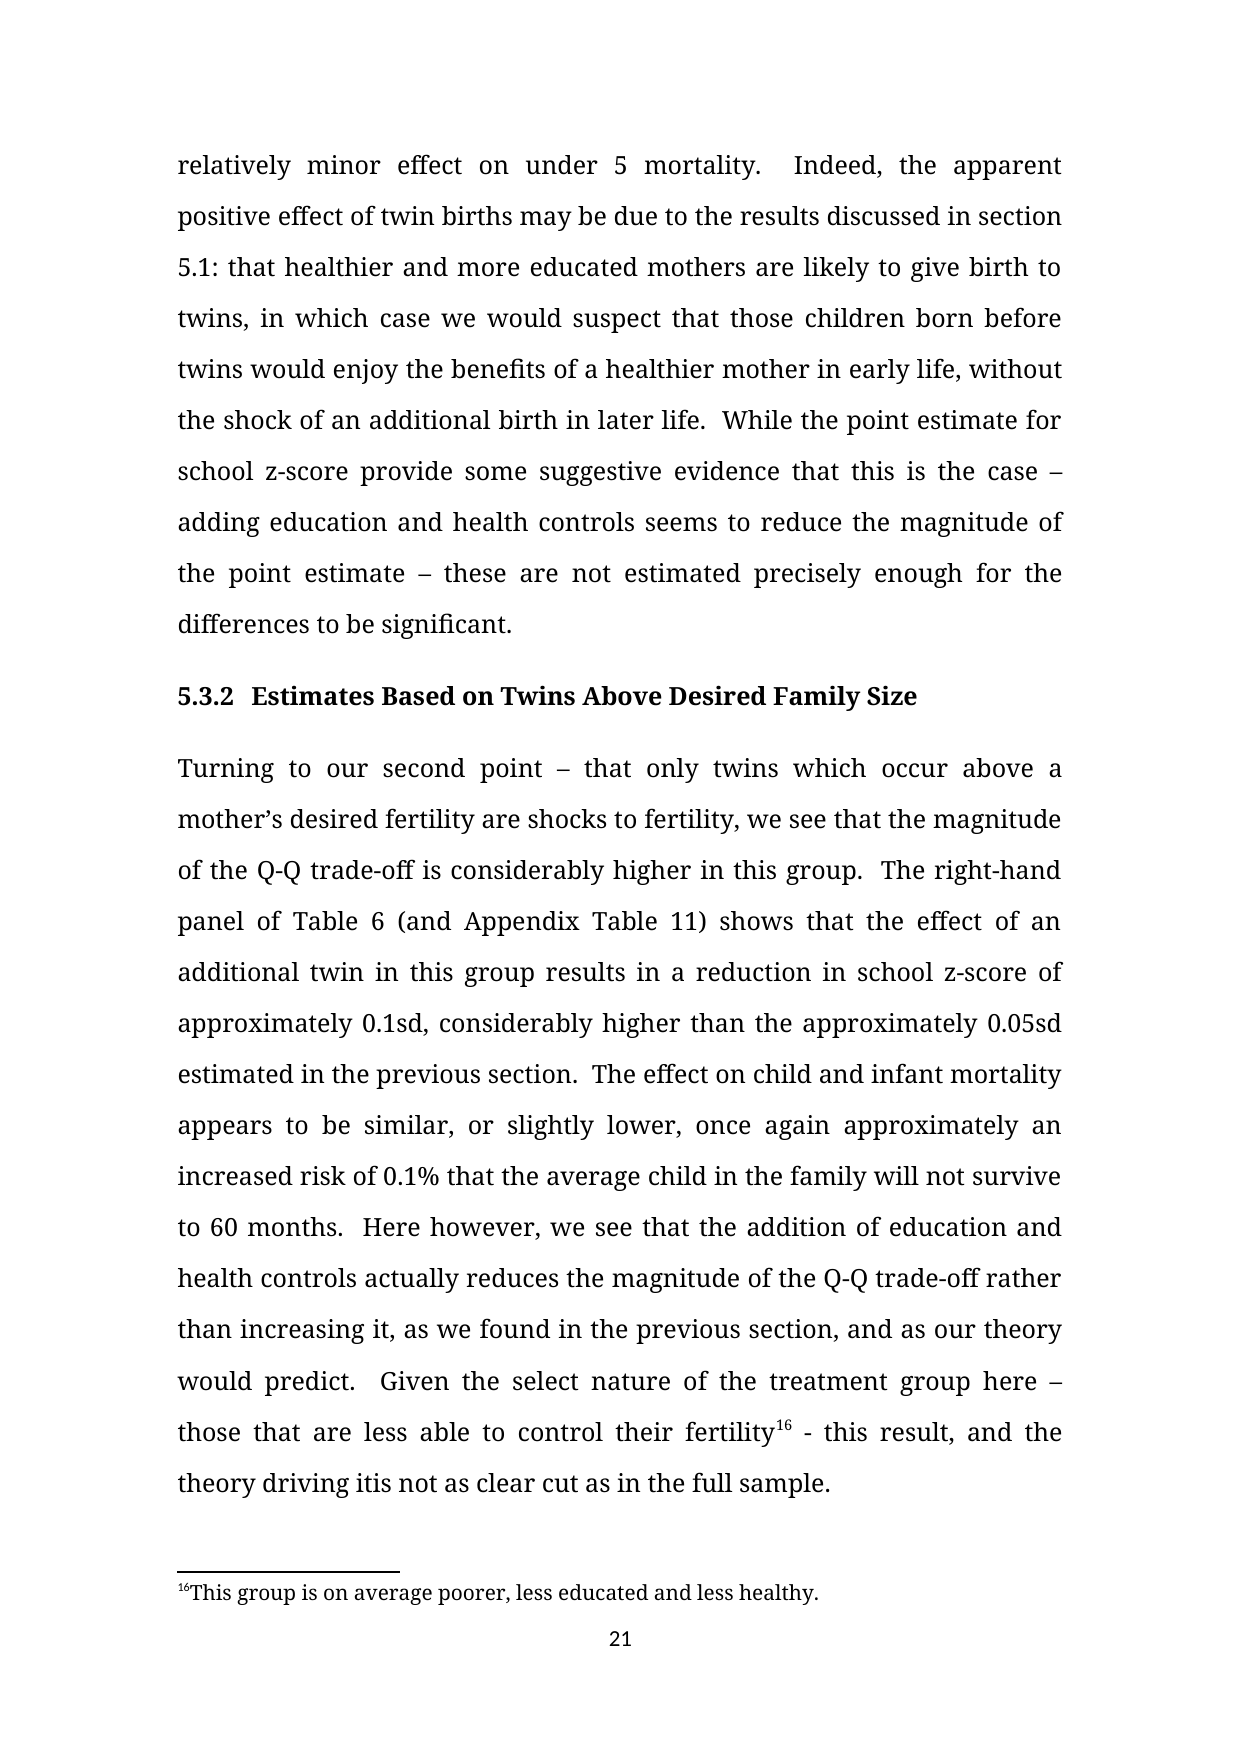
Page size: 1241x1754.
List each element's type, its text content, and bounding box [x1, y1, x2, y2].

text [177, 148, 1063, 641]
text Turning to our second point – that only twins which occur above a mother’s desired fertility are shocks to fertility, we see that the magnitude of the Q-Q trade-off is considerably higher in this group. The right-hand panel of Table 6 (and Appendix Table 11) shows that the effect of an additional twin in this group results in a reduction in school z-score of approximately 0.1sd, considerably higher than the approximately 0.05sd estimated in the previous section. The effect on child and infant mortality appears to be similar, or slightly lower, once again approximately an increased risk of 0.1% that the average child in the family will not survive to 60 months. Here however, we see that the addition of education and health controls actually reduces the magnitude of the Q-Q trade-off rather than increasing it, as we found in the previous section, and as our theory would predict. Given the select nature of the treatment group here – those that are less able to control their fertility - this result, and the theory driving itis not as clear cut as in the full sample. [177, 751, 1063, 1499]
text 5.3.2 Estimates Based on Twins Above Desired Family Size [177, 679, 1063, 713]
